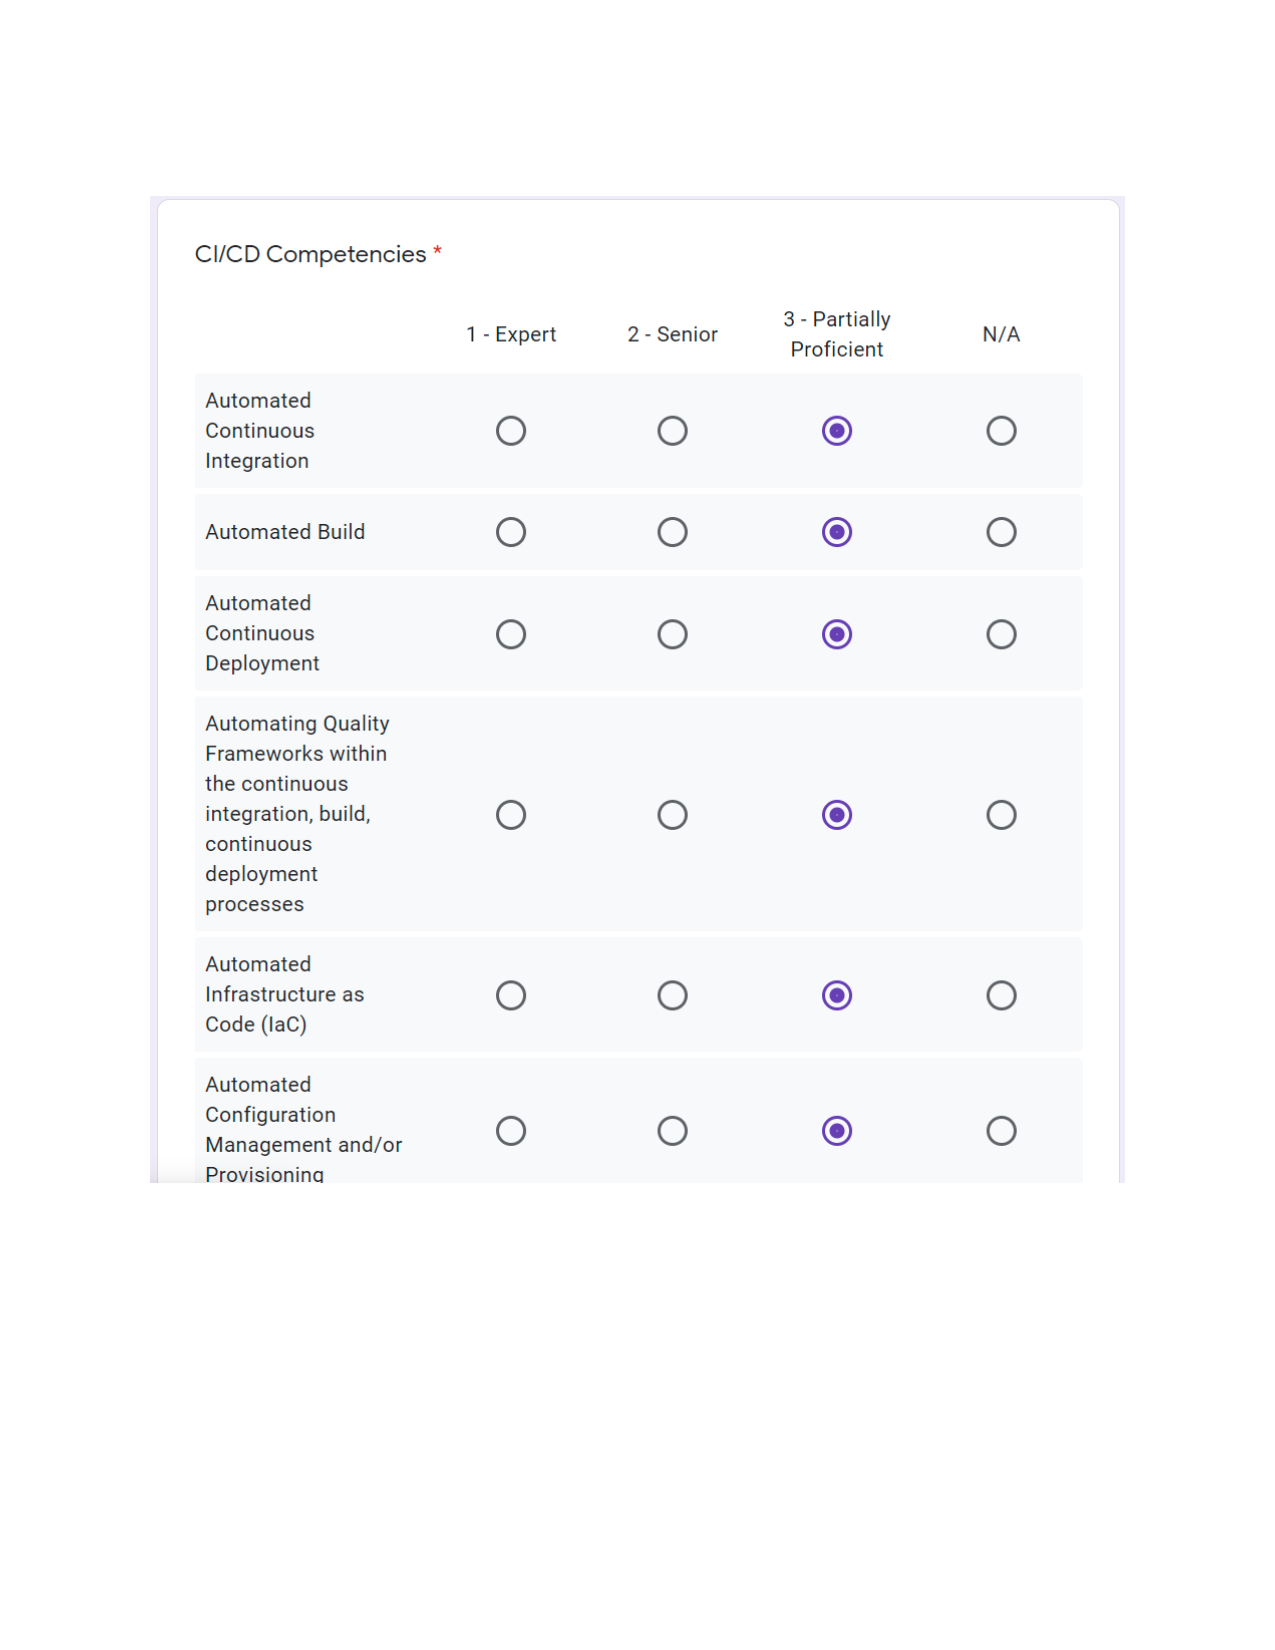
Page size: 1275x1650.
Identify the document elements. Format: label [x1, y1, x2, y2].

picture [150, 196, 1125, 1183]
